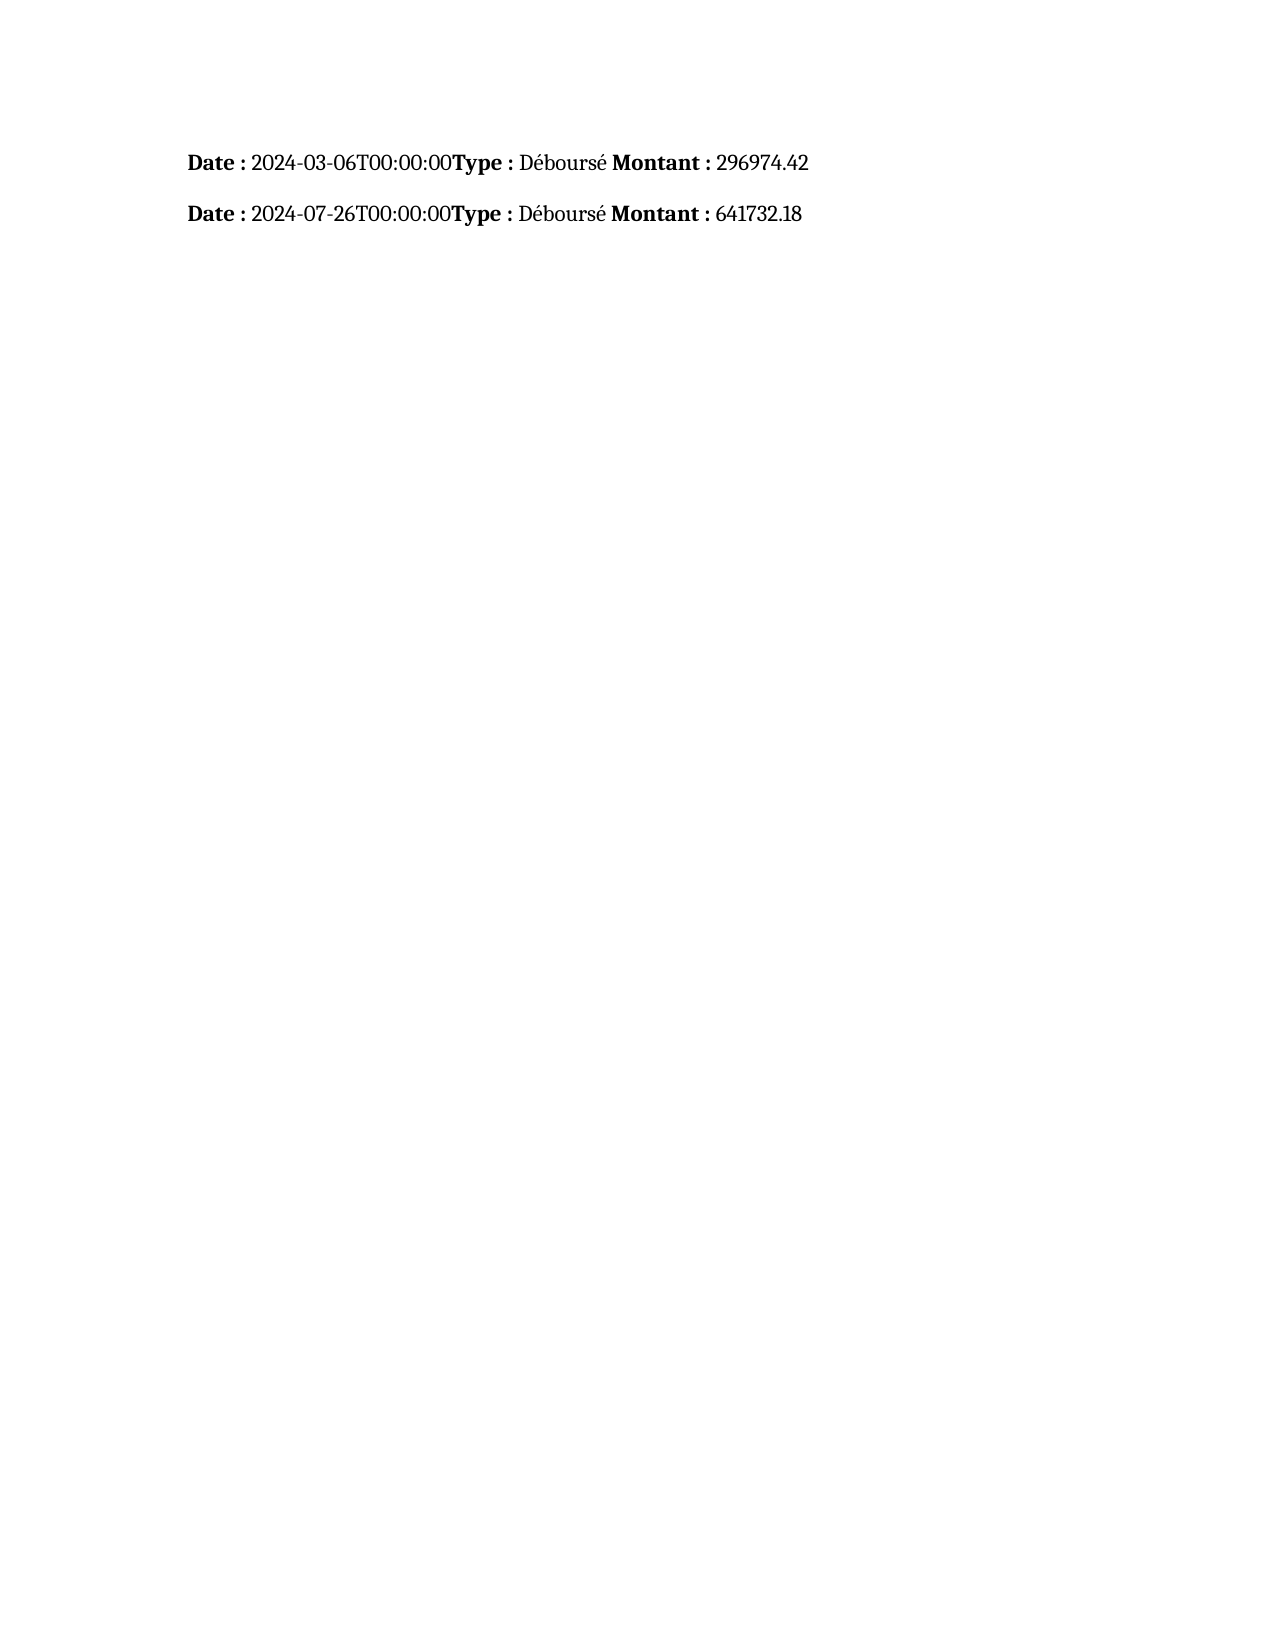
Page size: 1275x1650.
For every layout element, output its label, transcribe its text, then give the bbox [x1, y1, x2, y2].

text Date : 2024-03-06T00:00:00Type : Déboursé Montant : 296974.42 [187, 150, 1087, 176]
text Date : 2024-07-26T00:00:00Type : Déboursé Montant : 641732.18 [187, 201, 1087, 227]
